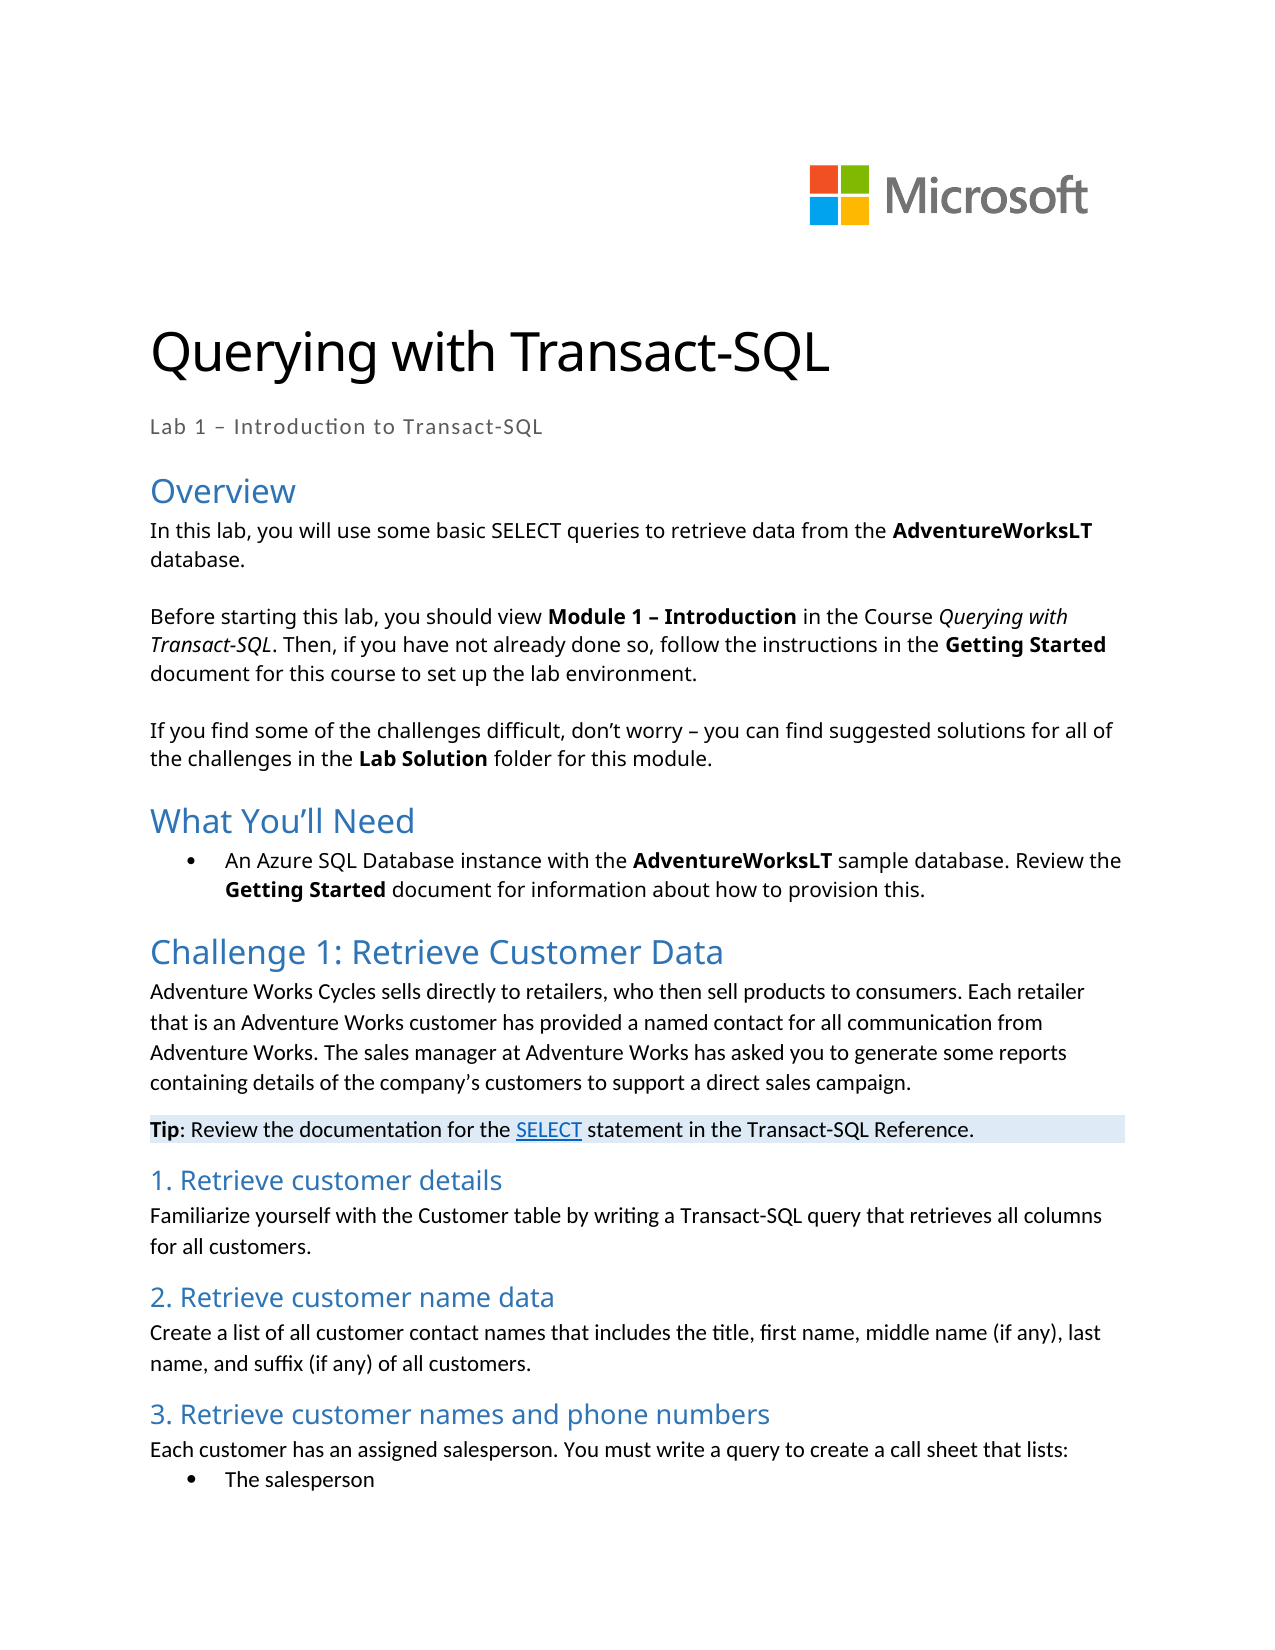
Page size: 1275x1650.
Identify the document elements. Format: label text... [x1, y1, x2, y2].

text Tip: Review the documentation for the SELECT statement in the Transact-SQL Reference. [150, 1115, 1125, 1143]
text Familiarize yourself with the Customer table by writing a Transact-SQL query that retrieves all columns for all customers. [150, 1202, 1125, 1260]
subtitle 2. Retrieve customer name data [150, 1279, 1125, 1316]
subtitle Challenge 1: Retrieve Customer Data [150, 928, 1125, 974]
subtitle Overview [150, 468, 1125, 513]
list An Azure SQL Database instance with the AdventureWorksLT sample database. Review the Getting Started document for information about how to provision this. [187, 847, 1125, 903]
title Querying with Transact-SQL [150, 314, 1125, 387]
text If you find some of the challenges difficult, don’t worry – you can find suggested solutions for all of the challenges in the Lab Solution folder for this module. [150, 716, 1125, 773]
text Before starting this lab, you should view Module 1 – Introduction in the Course Querying with Transact-SQL. Then, if you have not already done so, follow the instructions in the Getting Started document for this course to set up the lab environment. [150, 602, 1125, 687]
text Adventure Works Cycles sells directly to retailers, who then sell products to consumers. Each retailer that is an Adventure Works customer has provided a named contact for all communication from Adventure Works. The sales manager at Adventure Works has asked you to generate some reports containing details of the company’s customers to support a direct sales campaign. [150, 977, 1125, 1096]
text Create a list of all customer contact names that includes the title, first name, middle name (if any), last name, and suffix (if any) of all customers. [150, 1318, 1125, 1377]
text In this lab, you will use some basic SELECT queries to retrieve data from the AdventureWorksLT database. [150, 517, 1125, 573]
text Each customer has an assigned salesperson. You must write a query to create a call sheet that lists: [150, 1435, 1125, 1463]
subtitle 1. Retrieve customer details [150, 1162, 1125, 1199]
subtitle Lab 1 – Introduction to Transact-SQL [150, 412, 1125, 441]
subtitle 3. Retrieve customer names and phone numbers [150, 1396, 1125, 1432]
list The salesperson [187, 1466, 1125, 1493]
picture [771, 129, 1126, 261]
subtitle What You’ll Need [150, 798, 1125, 843]
